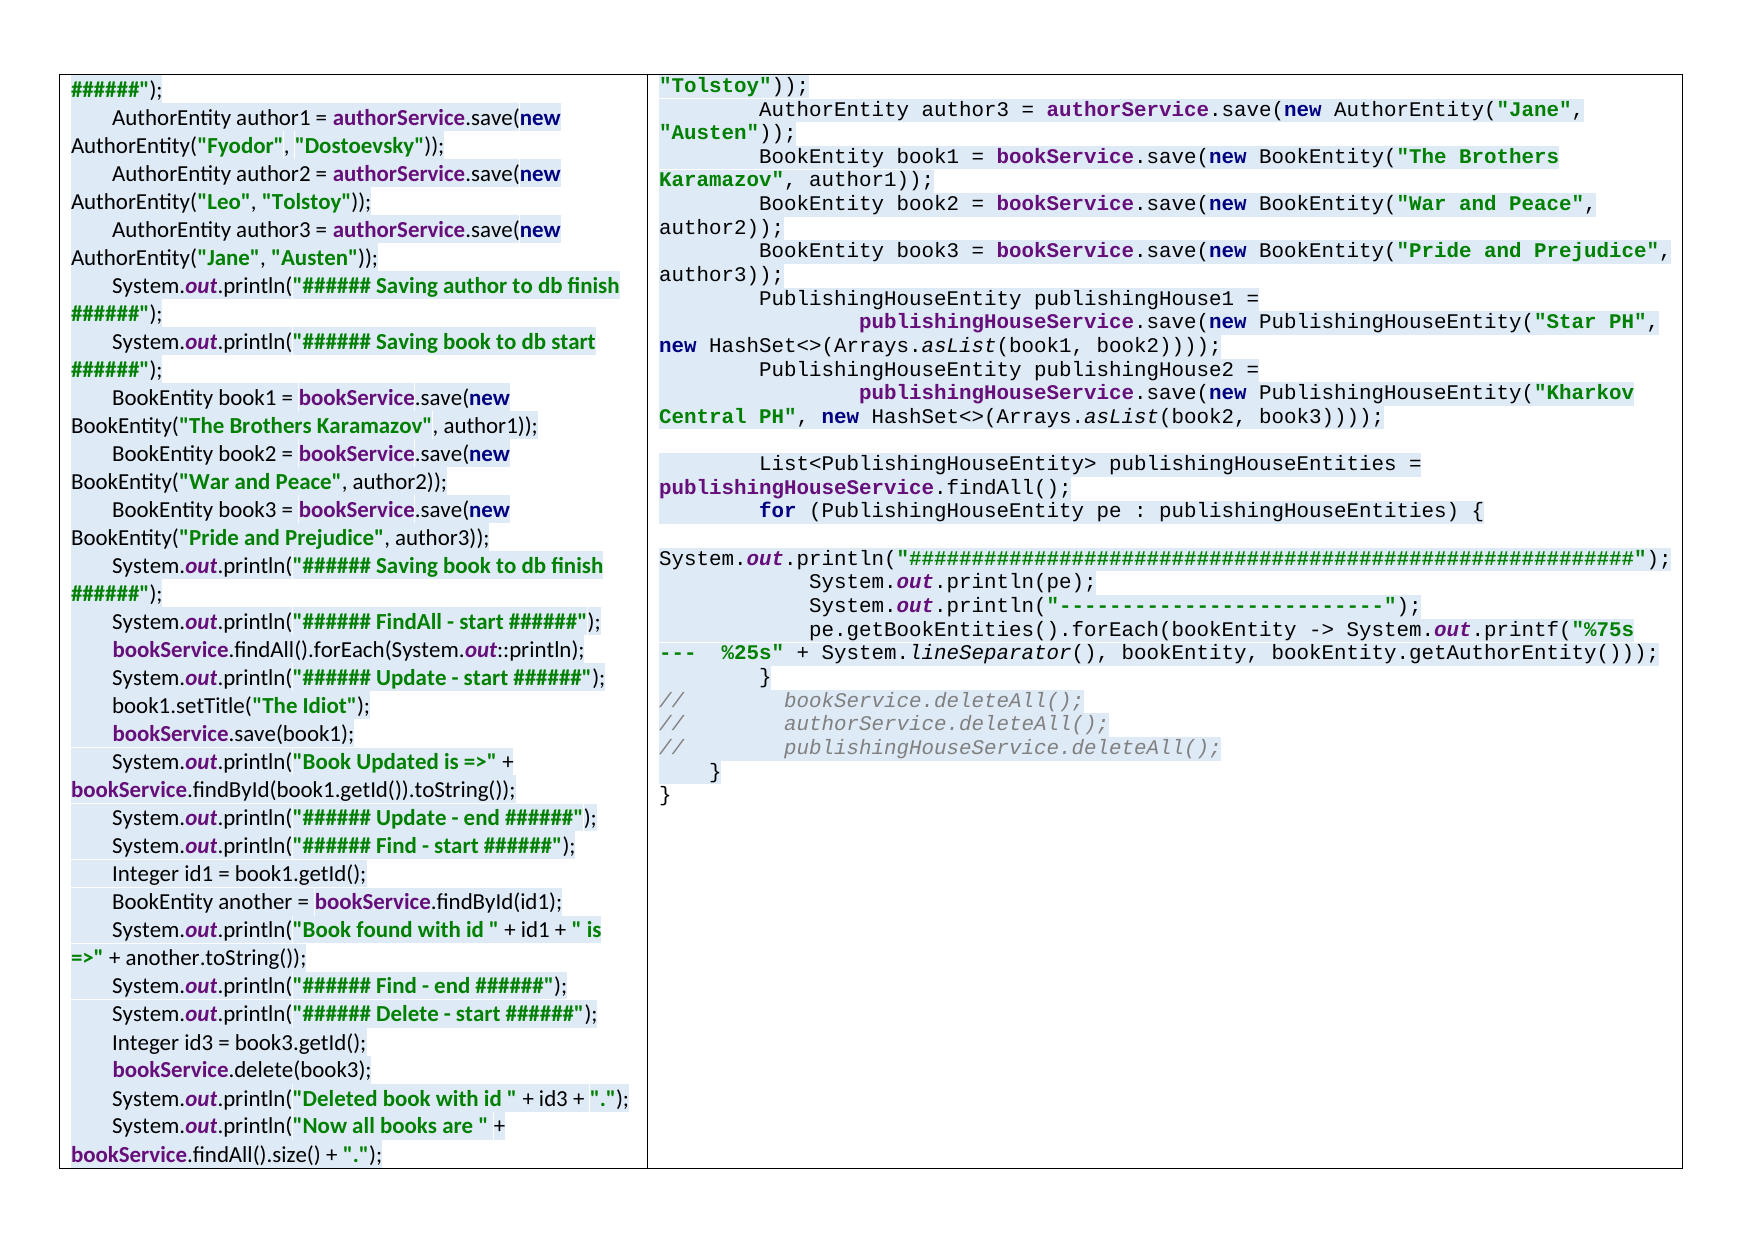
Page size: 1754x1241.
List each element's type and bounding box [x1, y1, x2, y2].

table_cell [648, 75, 1682, 1168]
table_cell [60, 75, 647, 1168]
